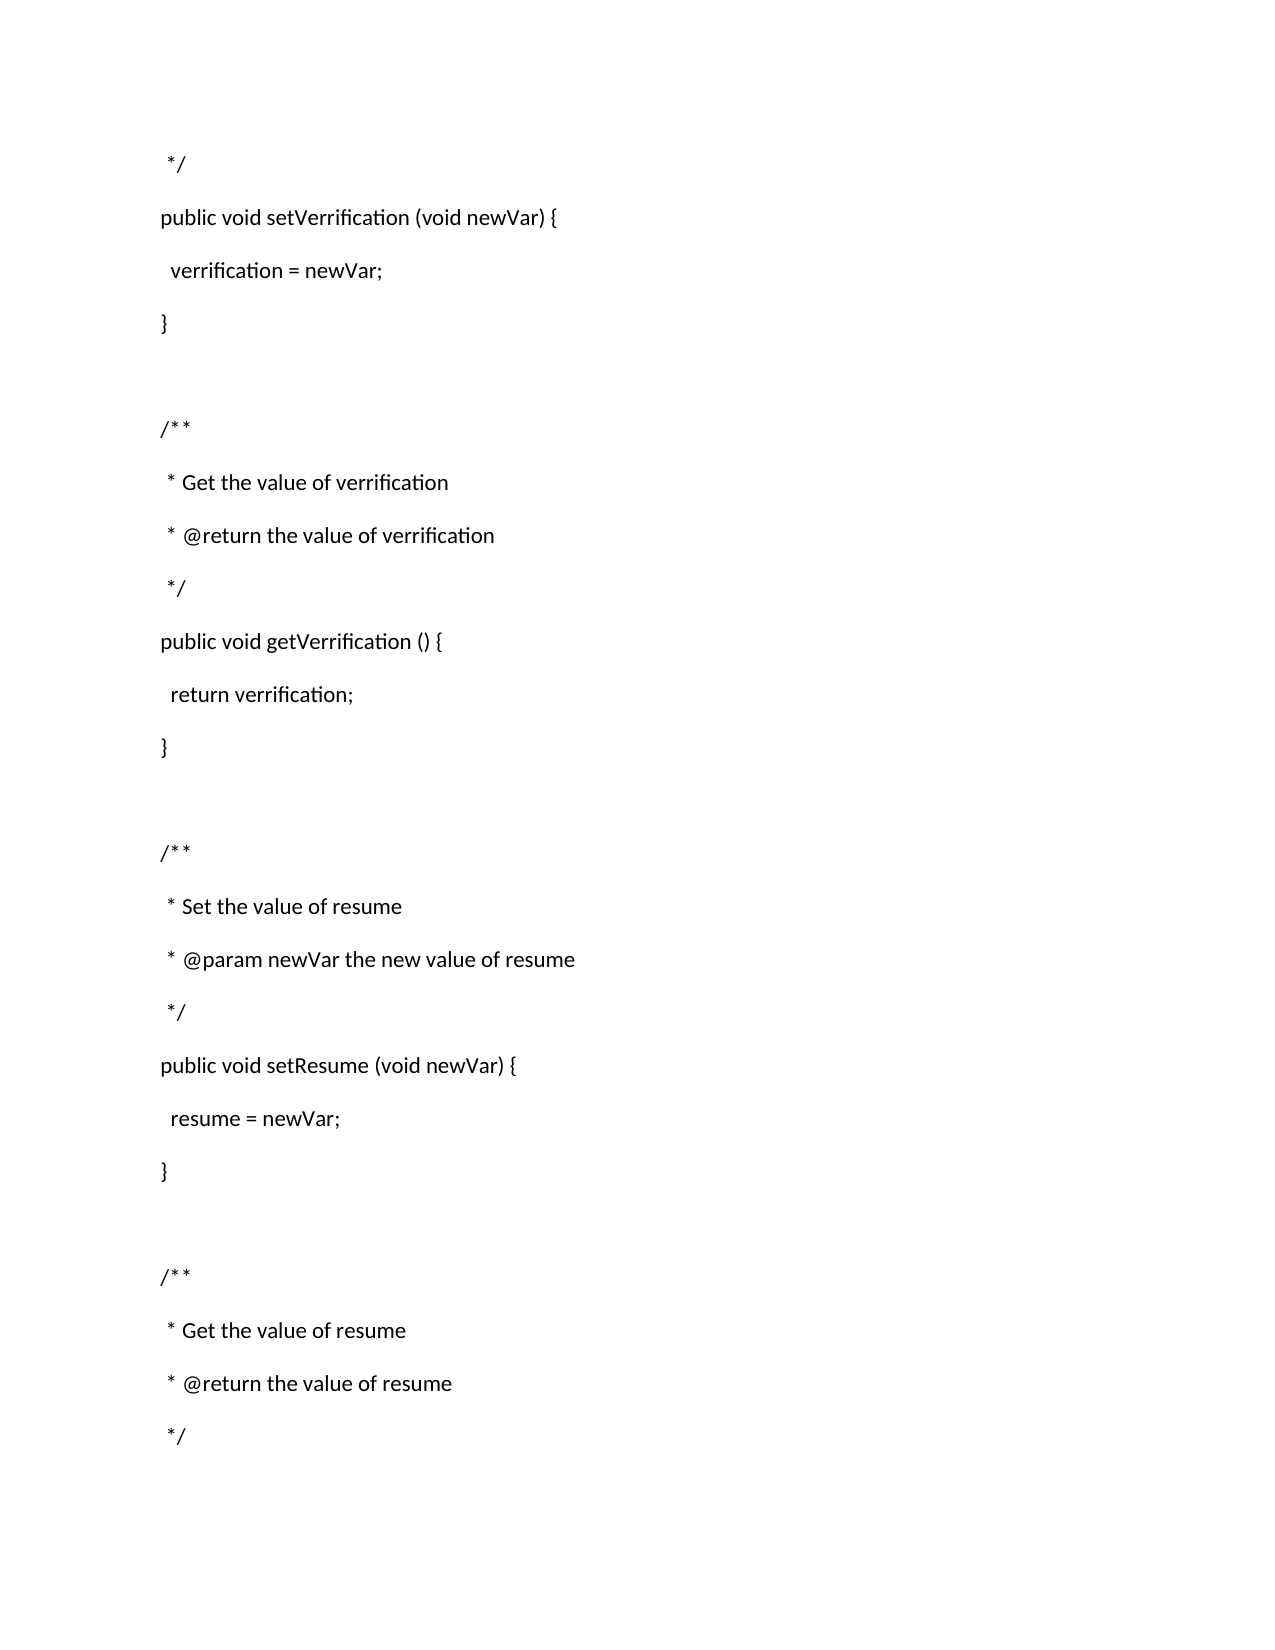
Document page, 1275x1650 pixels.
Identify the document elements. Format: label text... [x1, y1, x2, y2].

text } [150, 733, 1125, 761]
text */ [150, 998, 1125, 1026]
text verrification = newVar; [150, 256, 1125, 284]
text return verrification; [150, 680, 1125, 708]
text /** [150, 415, 1125, 443]
text * @return the value of resume [150, 1369, 1125, 1397]
text */ [150, 150, 1125, 178]
text public void setVerrification (void newVar) { [150, 203, 1125, 231]
text */ [150, 1422, 1125, 1451]
text * Set the value of resume [150, 892, 1125, 920]
text public void getVerrification () { [150, 627, 1125, 655]
text * @return the value of verrification [150, 521, 1125, 549]
text /** [150, 1263, 1125, 1291]
text * Get the value of resume [150, 1316, 1125, 1344]
text * Get the value of verrification [150, 468, 1125, 496]
text * @param newVar the new value of resume [150, 945, 1125, 973]
text } [150, 309, 1125, 337]
text } [150, 1157, 1125, 1185]
text /** [150, 839, 1125, 867]
text resume = newVar; [150, 1104, 1125, 1132]
text public void setResume (void newVar) { [150, 1051, 1125, 1079]
text */ [150, 574, 1125, 602]
